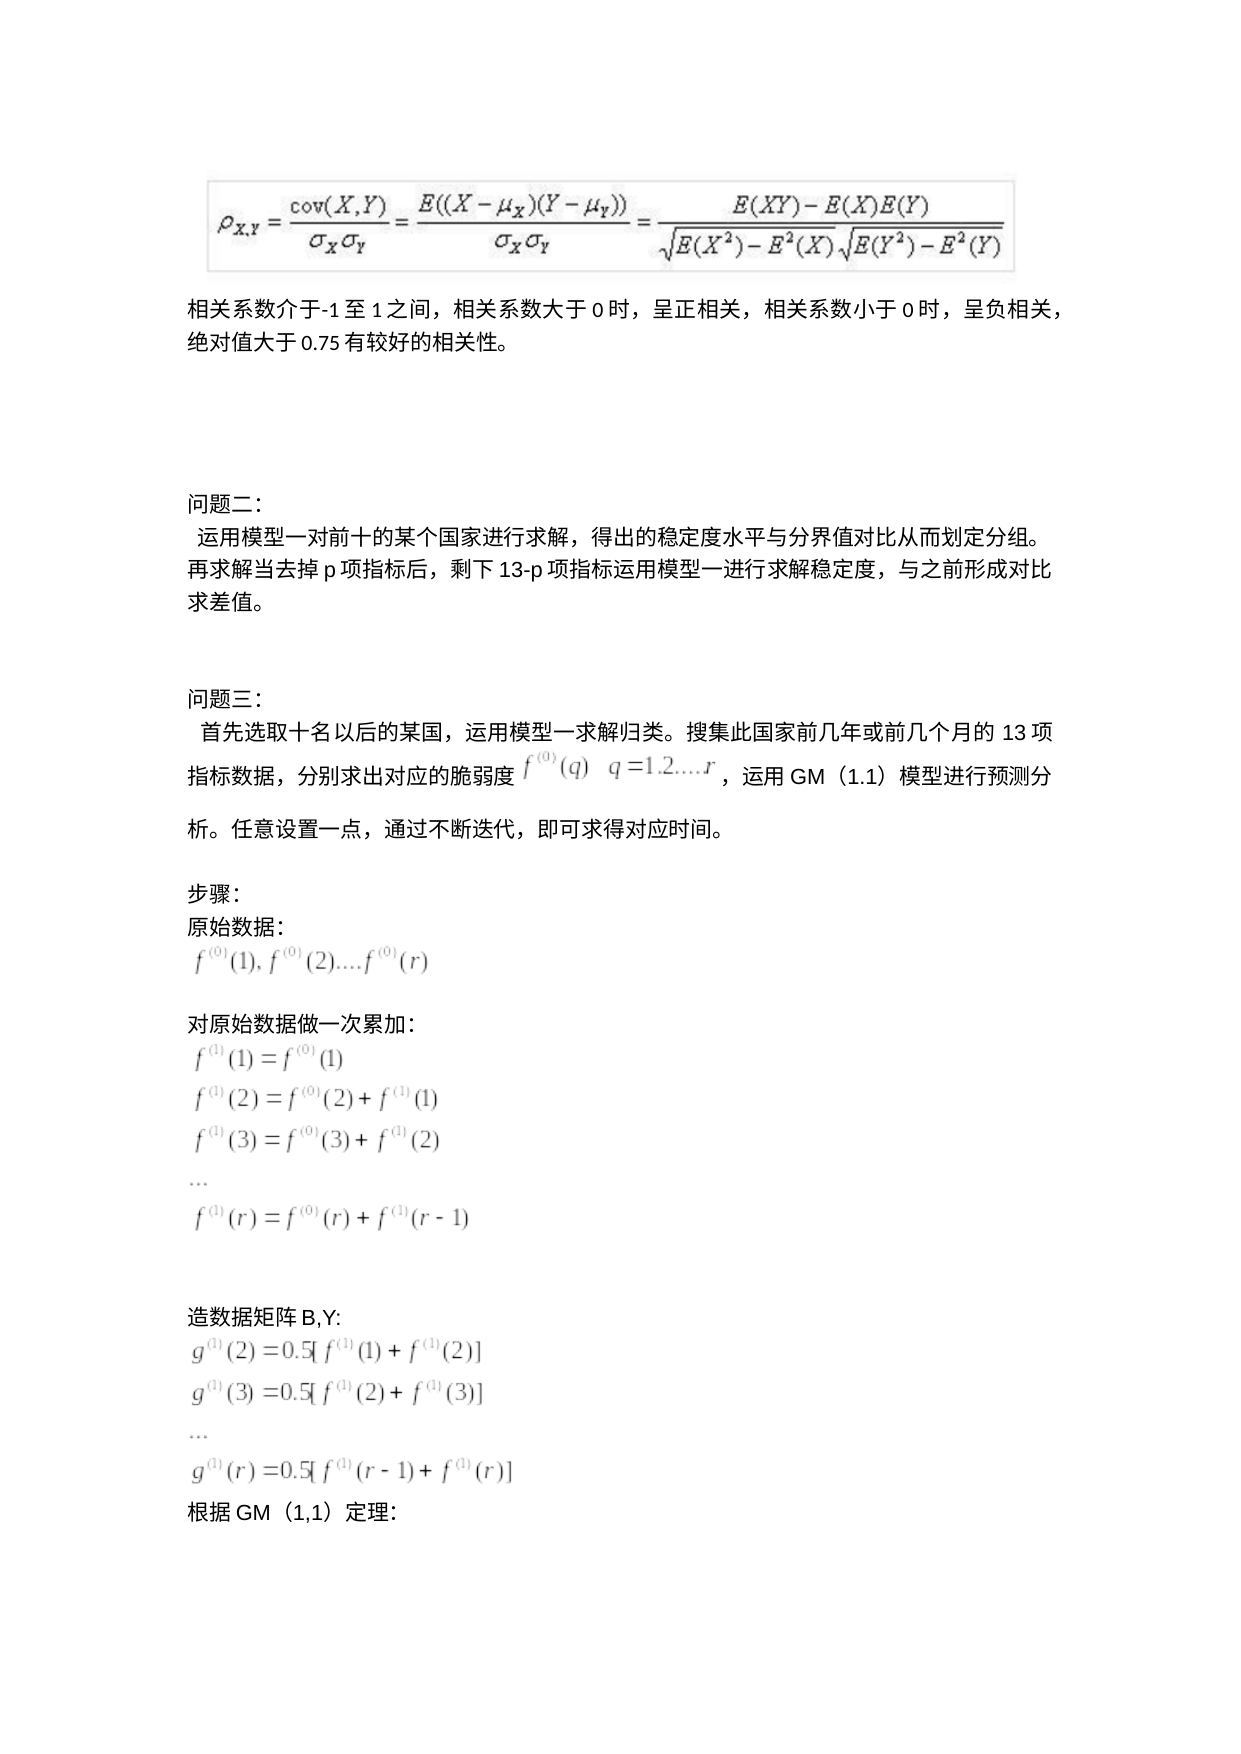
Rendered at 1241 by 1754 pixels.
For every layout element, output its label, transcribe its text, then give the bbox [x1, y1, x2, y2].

text 运用模型一对前十的某个国家进行求解，得出的稳定度水平与分界值对比从而划定分组。 [187, 519, 1053, 552]
text 相关系数介于-1至1之间，相关系数大于0时，呈正相关，相关系数小于0时，呈负相关，绝对值大于0.75有较好的相关性。 [187, 292, 1053, 357]
text 造数据矩阵B,Y: [187, 1299, 1053, 1332]
text 根据GM（1,1）定理： [187, 1494, 1053, 1527]
text 步骤： [187, 877, 1053, 909]
text 对原始数据做一次累加： [187, 1007, 1053, 1039]
text 问题三： [187, 682, 1053, 714]
text 原始数据： [187, 909, 1053, 942]
text 再求解当去掉p项指标后，剩下13-p项指标运用模型一进行求解稳定度，与之前形成对比求差值。 [187, 552, 1053, 617]
text 问题二： [187, 487, 1053, 519]
picture [187, 162, 1053, 284]
text 首先选取十名以后的某国，运用模型一求解归类。搜集此国家前几年或前几个月的13项指标数据，分别求出对应的脆弱度，运用GM（1.1）模型进行预测分析。任意设置一点，通过不断迭代，即可求得对应时间。 [187, 714, 1053, 844]
